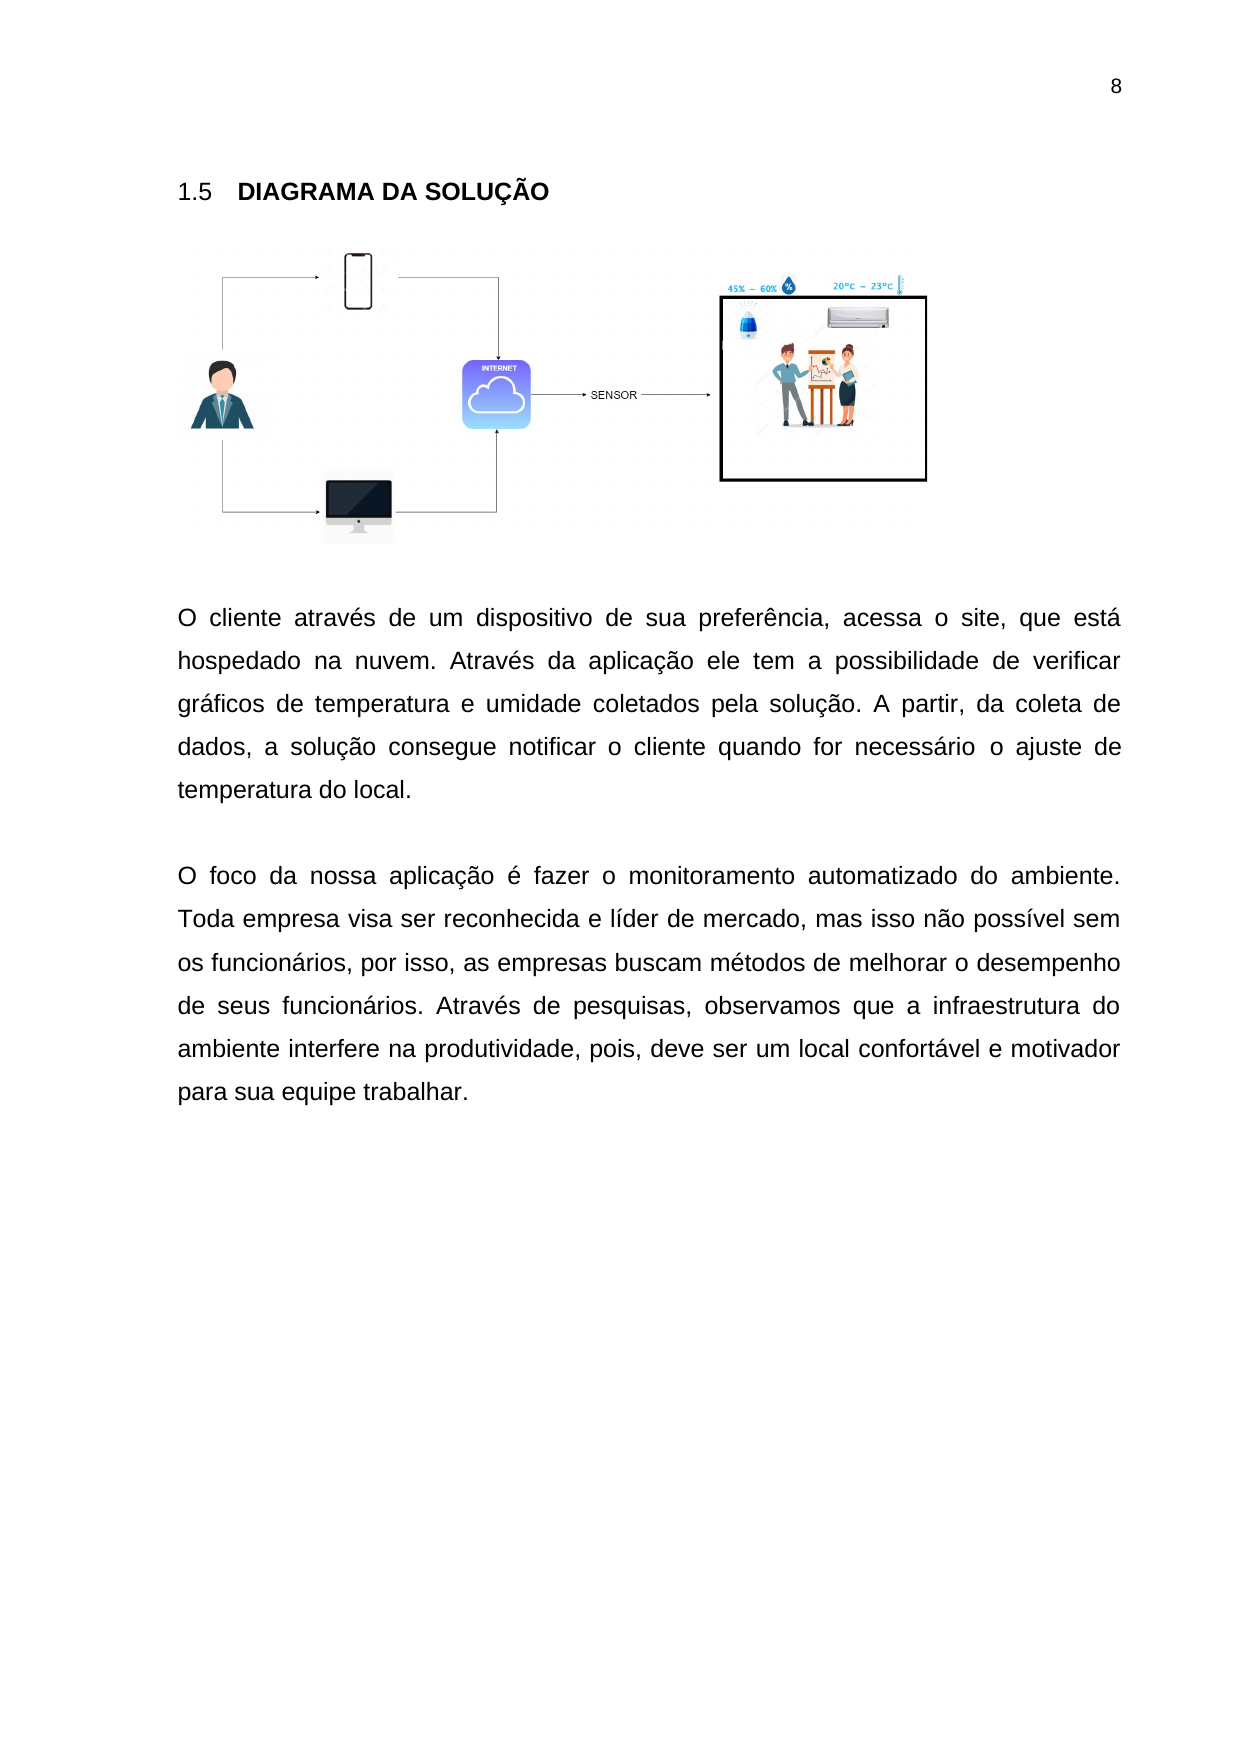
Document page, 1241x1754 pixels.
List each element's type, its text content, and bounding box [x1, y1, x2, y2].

picture [177, 243, 928, 545]
text O foco da nossa aplicação é fazer o monitoramento automatizado do ambiente. Toda empresa visa ser reconhecida e líder de mercado, mas isso não possível sem os funcionários, por isso, as empresas buscam métodos de melhorar o desempenho de seus funcionários. Através de pesquisas, observamos que a infraestrutura do ambiente interfere na produtividade, pois, deve ser um local confortável e motivador para sua equipe trabalhar. [177, 861, 1122, 1106]
subtitle diagrama da solução [177, 177, 1122, 206]
text O cliente através de um dispositivo de sua preferência, acessa o site, que está hospedado na nuvem. Através da aplicação ele tem a possibilidade de verificar gráficos de temperatura e umidade coletados pela solução. A partir, da coleta de dados, a solução consegue notificar o cliente quando for necessário o ajuste de temperatura do local. [177, 602, 1122, 804]
